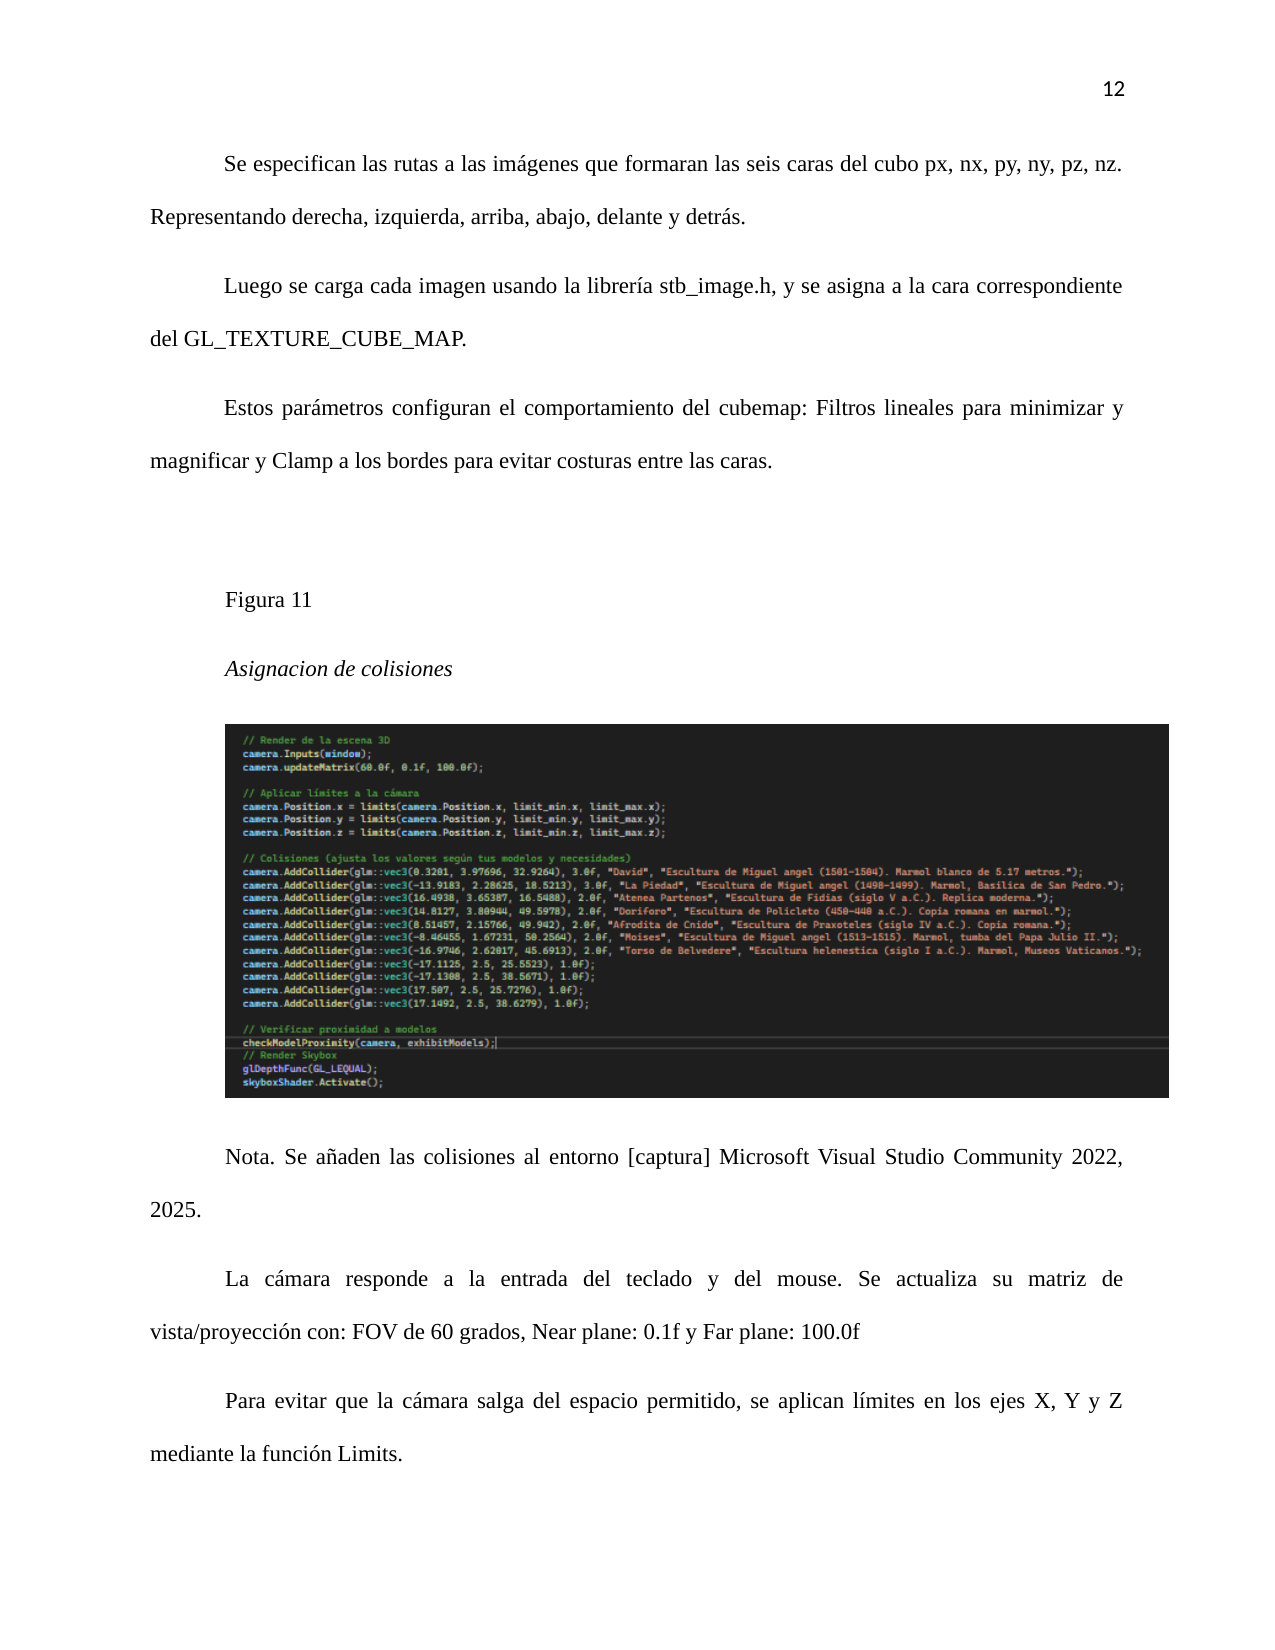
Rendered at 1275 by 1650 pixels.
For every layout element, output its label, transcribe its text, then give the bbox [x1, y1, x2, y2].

text Nota. Se añaden las colisiones al entorno [captura] Microsoft Visual Studio Community 2022, 2025. [150, 1143, 1125, 1222]
text Estos parámetros configuran el comportamiento del cubemap: Filtros lineales para minimizar y magnificar y Clamp a los bordes para evitar costuras entre las caras. [150, 394, 1125, 473]
text Asignacion de colisiones [150, 655, 1125, 681]
picture [225, 724, 1169, 1098]
text La cámara responde a la entrada del teclado y del mouse. Se actualiza su matriz de vista/proyección con: FOV de 60 grados, Near plane: 0.1f y Far plane: 100.0f [150, 1265, 1125, 1344]
text Figura 11 [150, 586, 1125, 612]
text Se especifican las rutas a las imágenes que formaran las seis caras del cubo px, nx, py, ny, pz, nz. Representando derecha, izquierda, arriba, abajo, delante y detrás. [150, 150, 1125, 229]
text Luego se carga cada imagen usando la librería stb_image.h, y se asigna a la cara correspondiente del GL_TEXTURE_CUBE_MAP. [150, 272, 1125, 351]
text Para evitar que la cámara salga del espacio permitido, se aplican límites en los ejes X, Y y Z mediante la función Limits. [150, 1387, 1125, 1467]
